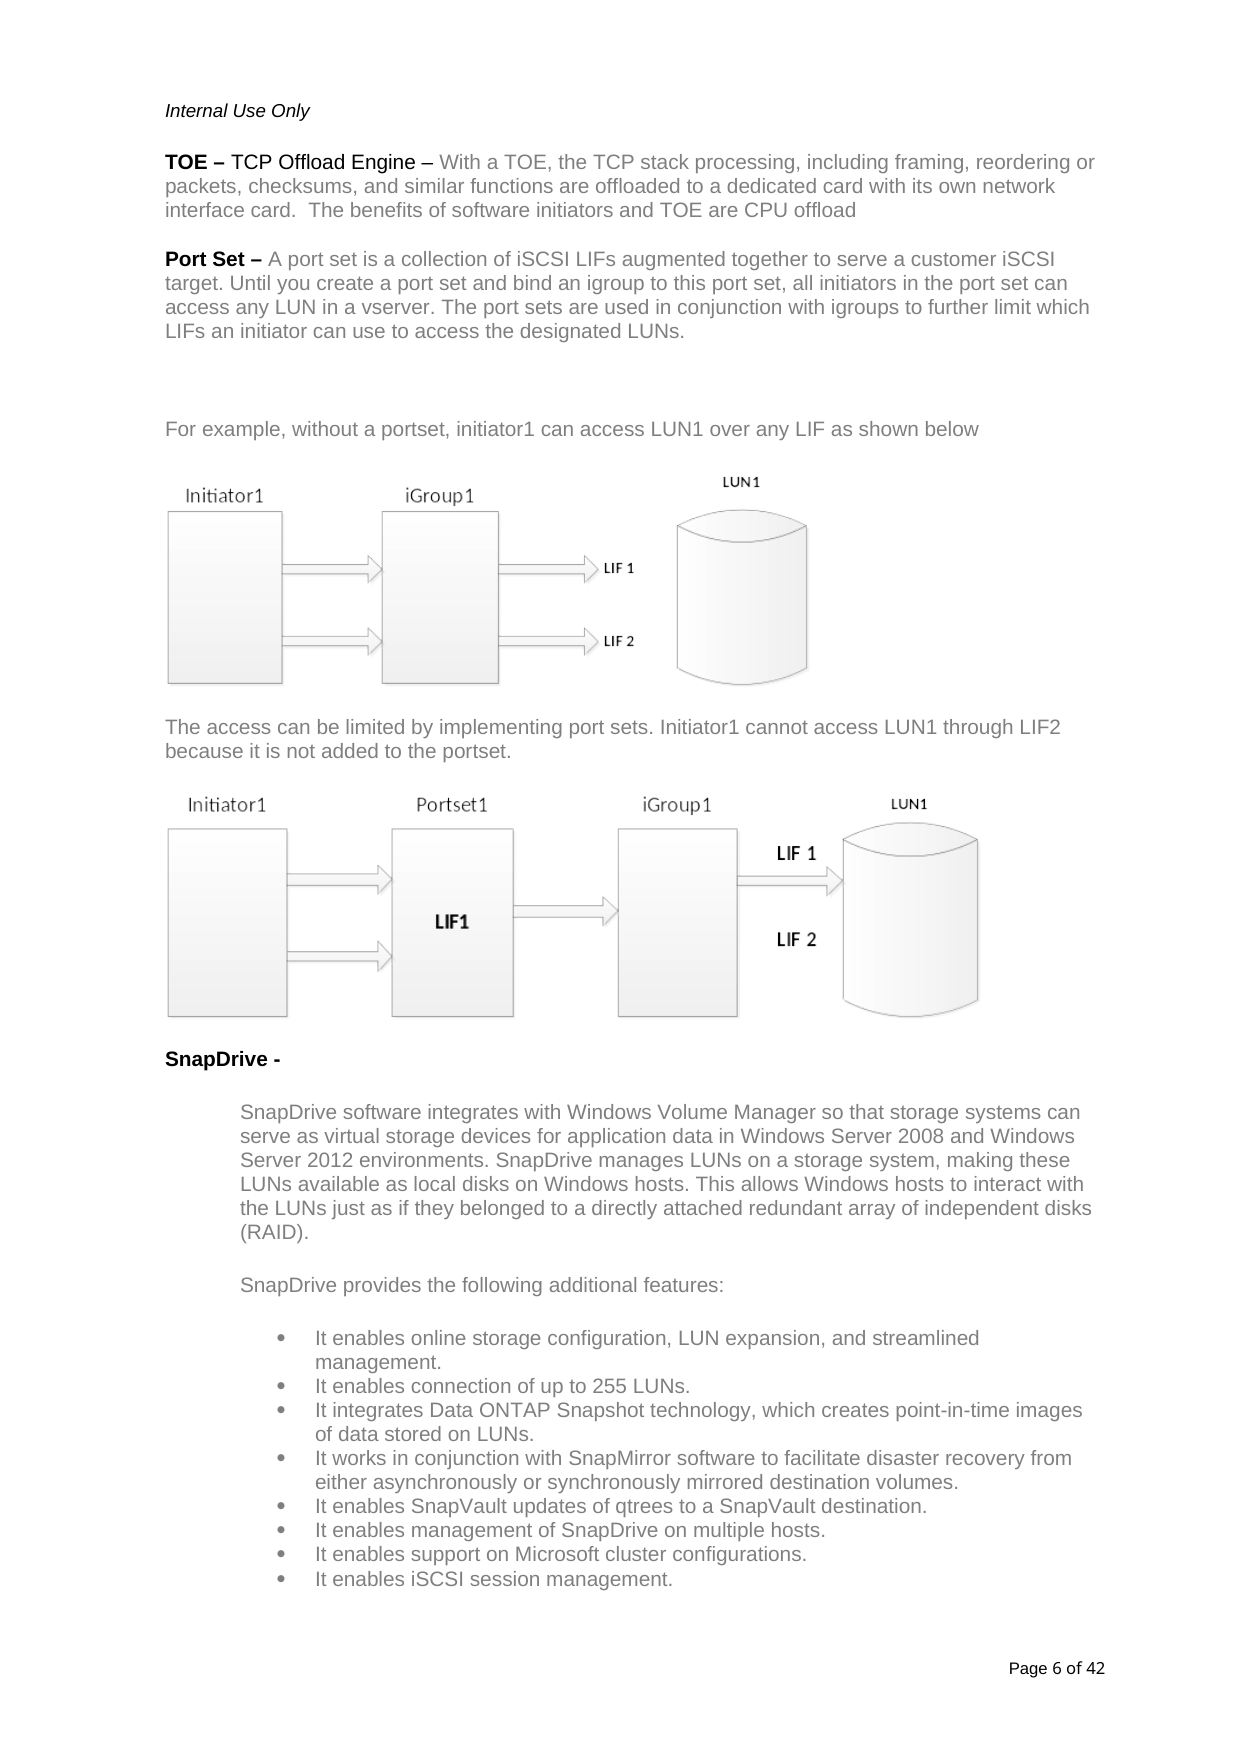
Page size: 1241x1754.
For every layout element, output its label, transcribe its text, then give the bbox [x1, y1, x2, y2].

list It enables SnapVault updates of qtrees to a SnapVault destination. [277, 1494, 1105, 1518]
list It integrates Data ONTAP Snapshot technology, which creates point-in-time images of data stored on LUNs. [277, 1398, 1105, 1446]
text SnapDrive - [165, 1047, 1105, 1071]
text The access can be limited by implementing port sets. Initiator1 cannot access LUN1 through LIF2 because it is not added to the portset. [165, 714, 1105, 762]
list It enables management of SnapDrive on multiple hosts. [277, 1518, 1105, 1542]
list It enables support on Microsoft cluster configurations. [277, 1542, 1105, 1566]
list It works in conjunction with SnapMirror software to facilitate disaster recovery from either asynchronously or synchronously mirrored destination volumes. [277, 1446, 1105, 1494]
list It enables iSCSI session management. [277, 1566, 1105, 1590]
text For example, without a portset, initiator1 can access LUN1 over any LIF as shown below [165, 417, 1105, 441]
list It enables connection of up to 255 LUNs. [277, 1374, 1105, 1398]
text Port Set – A port set is a collection of iSCSI LIFs augmented together to serve a customer iSCSI target. Until you create a port set and bind an igroup to this port set, all initiators in the port set can access any LUN in a vserver. The port sets are used in conjunction with igroups to further limit which LIFs an initiator can use to access the designated LUNs. [165, 247, 1105, 343]
text TOE – TCP Offload Engine – With a TOE, the TCP stack processing, including framing, reordering or packets, checksums, and similar functions are offloaded to a dedicated card with its own network interface card. The benefits of software initiators and TOE are CPU offload [165, 150, 1105, 222]
text SnapDrive software integrates with Windows Volume Manager so that storage systems can serve as virtual storage devices for application data in Windows Server 2008 and Windows Server 2012 environments. SnapDrive manages LUNs on a storage system, making these LUNs available as local disks on Windows hosts. This allows Windows hosts to interact with the LUNs just as if they belonged to a directly attached redundant array of independent disks (RAID). [240, 1100, 1105, 1244]
text SnapDrive provides the following additional features: [240, 1273, 1105, 1297]
list It enables online storage configuration, LUN expansion, and streamlined management. [277, 1326, 1105, 1374]
